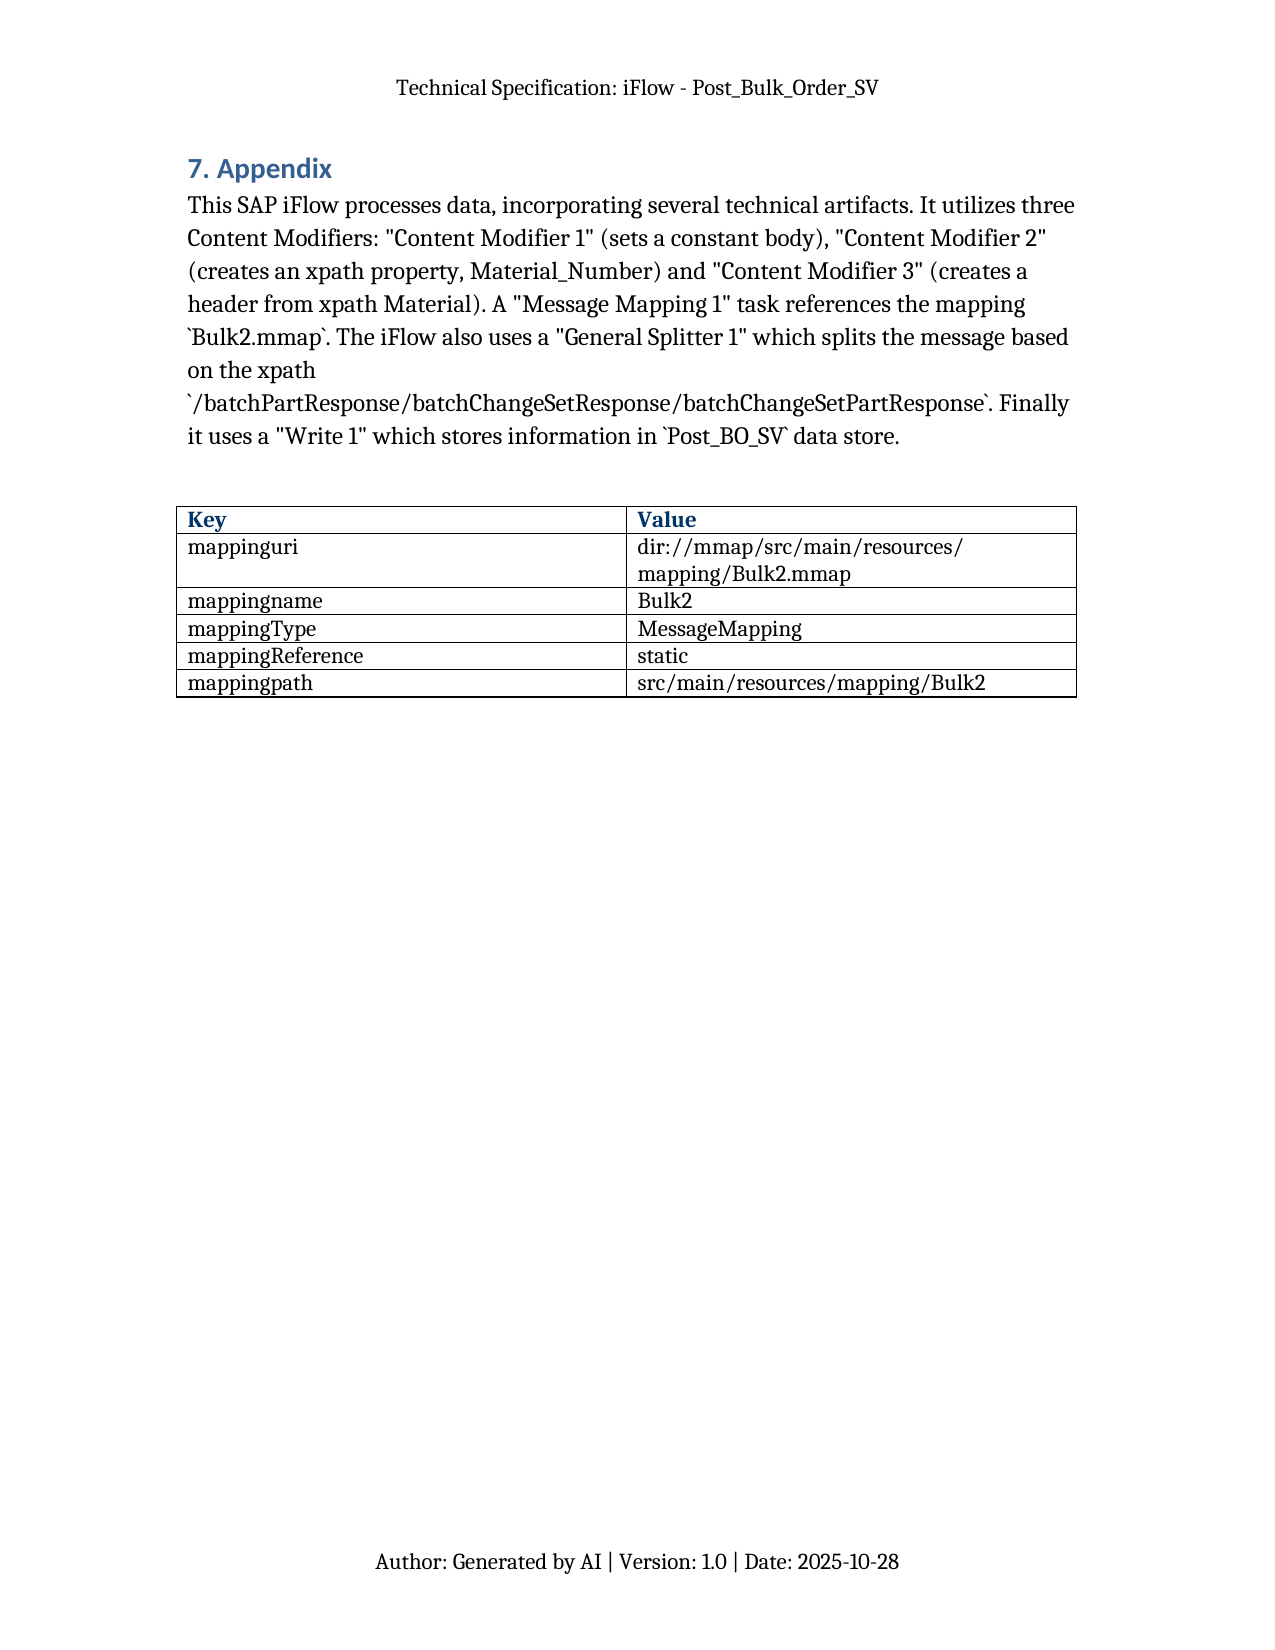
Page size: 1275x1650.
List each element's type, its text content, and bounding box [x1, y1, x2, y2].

table_cell dir://mmap/src/main/resources/mapping/Bulk2.mmap [627, 534, 1076, 587]
table_cell mappingReference [177, 643, 626, 669]
subtitle 7. Appendix [187, 150, 1087, 186]
table_cell static [627, 643, 1076, 669]
table_cell mappingType [177, 615, 626, 642]
table_cell mappinguri [177, 534, 626, 587]
table_cell Bulk2 [627, 588, 1076, 614]
table_header Key [177, 507, 626, 533]
text This SAP iFlow processes data, incorporating several technical artifacts. It utilizes three Content Modifiers: "Content Modifier 1" (sets a constant body), "Content Modifier 2" (creates an xpath property, Material_Number) and "Content Modifier 3" (creates a header from xpath Material). A "Message Mapping 1" task references the mapping `Bulk2.mmap`. The iFlow also uses a "General Splitter 1" which splits the message based on the xpath `/batchPartResponse/batchChangeSetResponse/batchChangeSetPartResponse`. Finally it uses a "Write 1" which stores information in `Post_BO_SV` data store. [187, 191, 1087, 481]
table_cell MessageMapping [627, 615, 1076, 642]
table_cell mappingpath [177, 670, 626, 696]
table_cell src/main/resources/mapping/Bulk2 [627, 670, 1076, 696]
table_cell mappingname [177, 588, 626, 614]
table_header Value [627, 507, 1076, 533]
